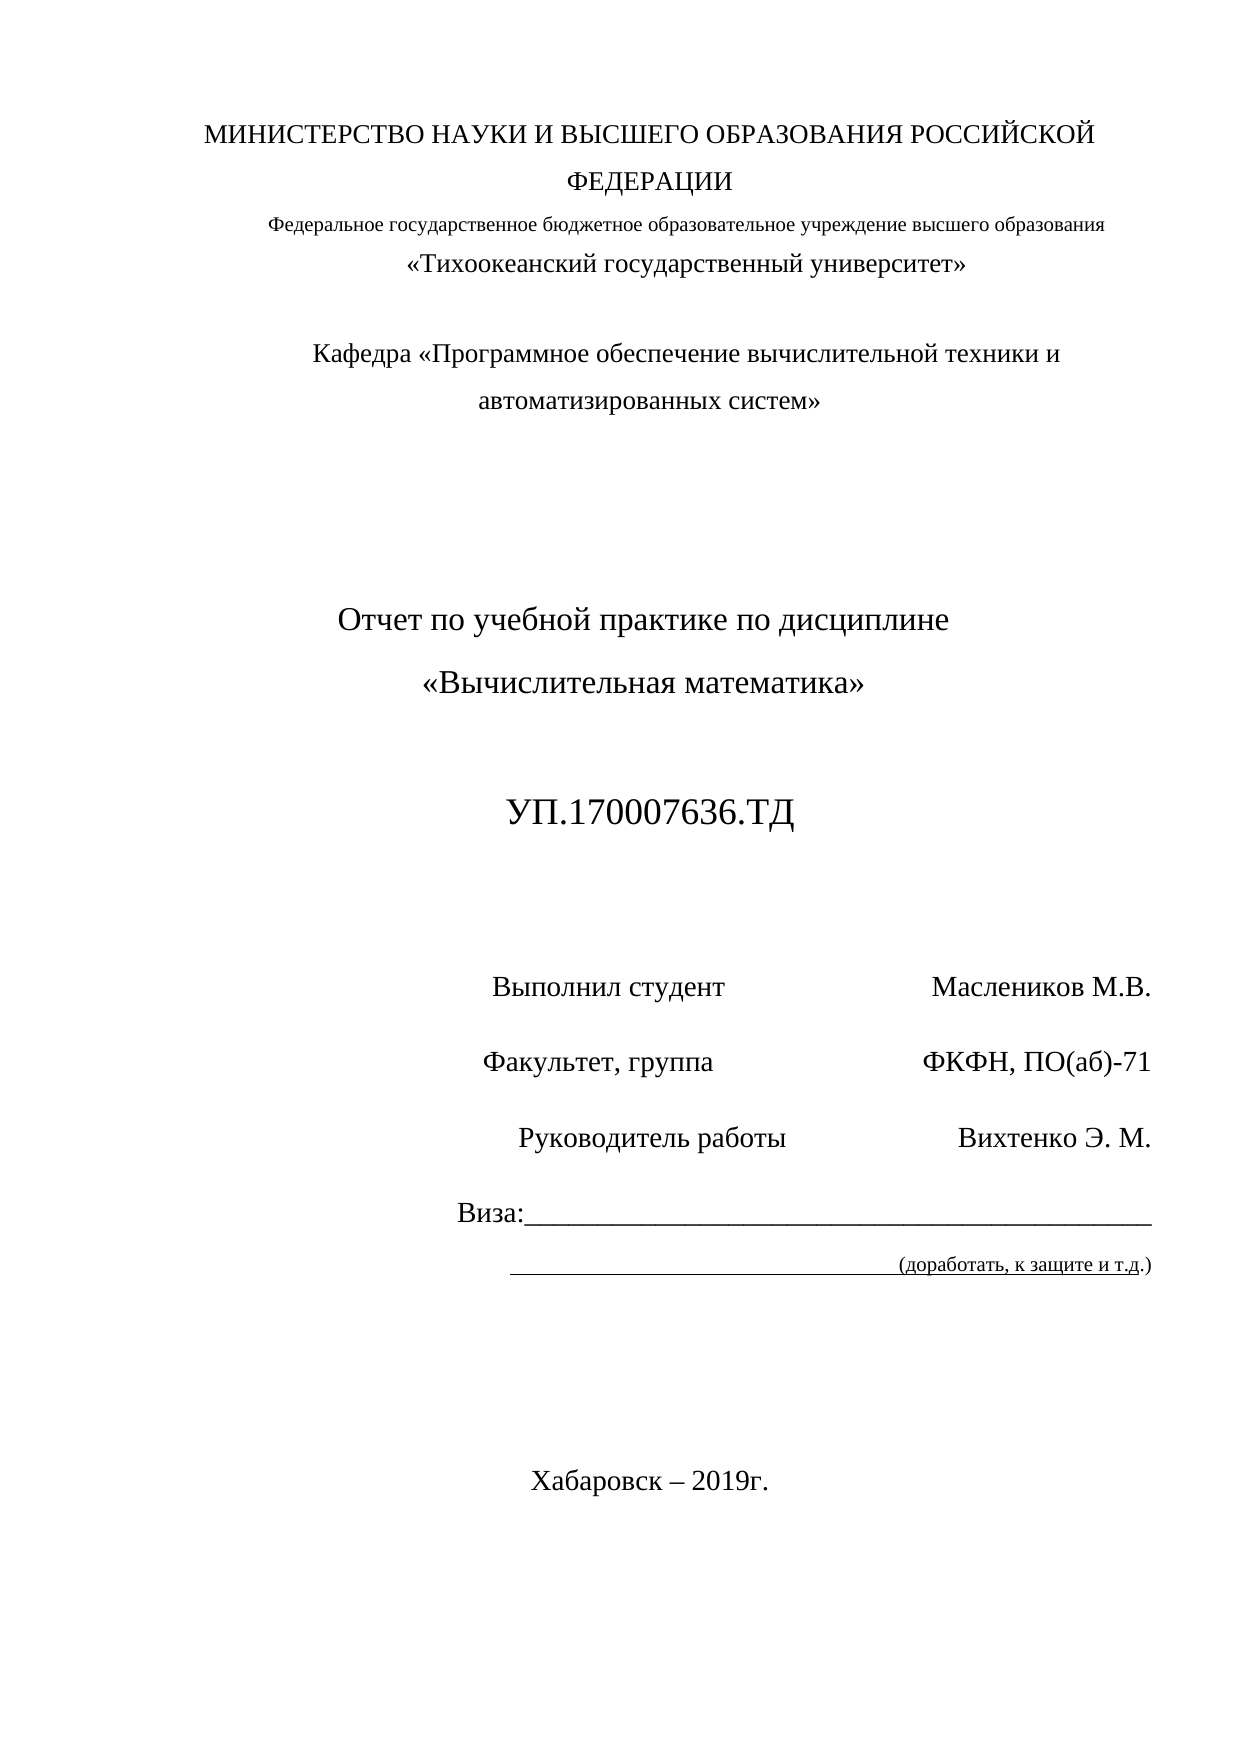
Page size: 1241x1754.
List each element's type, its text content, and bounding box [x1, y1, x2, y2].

text УП.170007636.ТД [148, 790, 1152, 833]
text (доработать, к защите и т.д.) [148, 1252, 1152, 1276]
subtitle Хабаровск – 2019г. [148, 1463, 1152, 1497]
text Факультет, группа ФКФН, ПО(аб)-71 [148, 1044, 1152, 1078]
text МИНИСТЕРСТВО НАУКИ И ВЫСШЕГО ОБРАЗОВАНИЯ РОССИЙСКОЙ ФЕДЕРАЦИИ [148, 118, 1152, 196]
text Руководитель работы Вихтенко Э. М. [148, 1120, 1152, 1153]
text Виза:___________________________________________ [148, 1195, 1152, 1229]
text Кафедра «Программное обеспечение вычислительной техники и автоматизированных систем» [148, 337, 1152, 415]
text «Вычислительная математика» [148, 663, 1139, 701]
text Отчет по учебной практике по дисциплине [148, 599, 1139, 638]
text Федеральное государственное бюджетное образовательное учреждение высшего образования [148, 211, 1152, 236]
text «Тихоокеанский государственный университет» [148, 247, 1152, 279]
text Выполнил студент Маслеников М.В. [148, 969, 1152, 1003]
